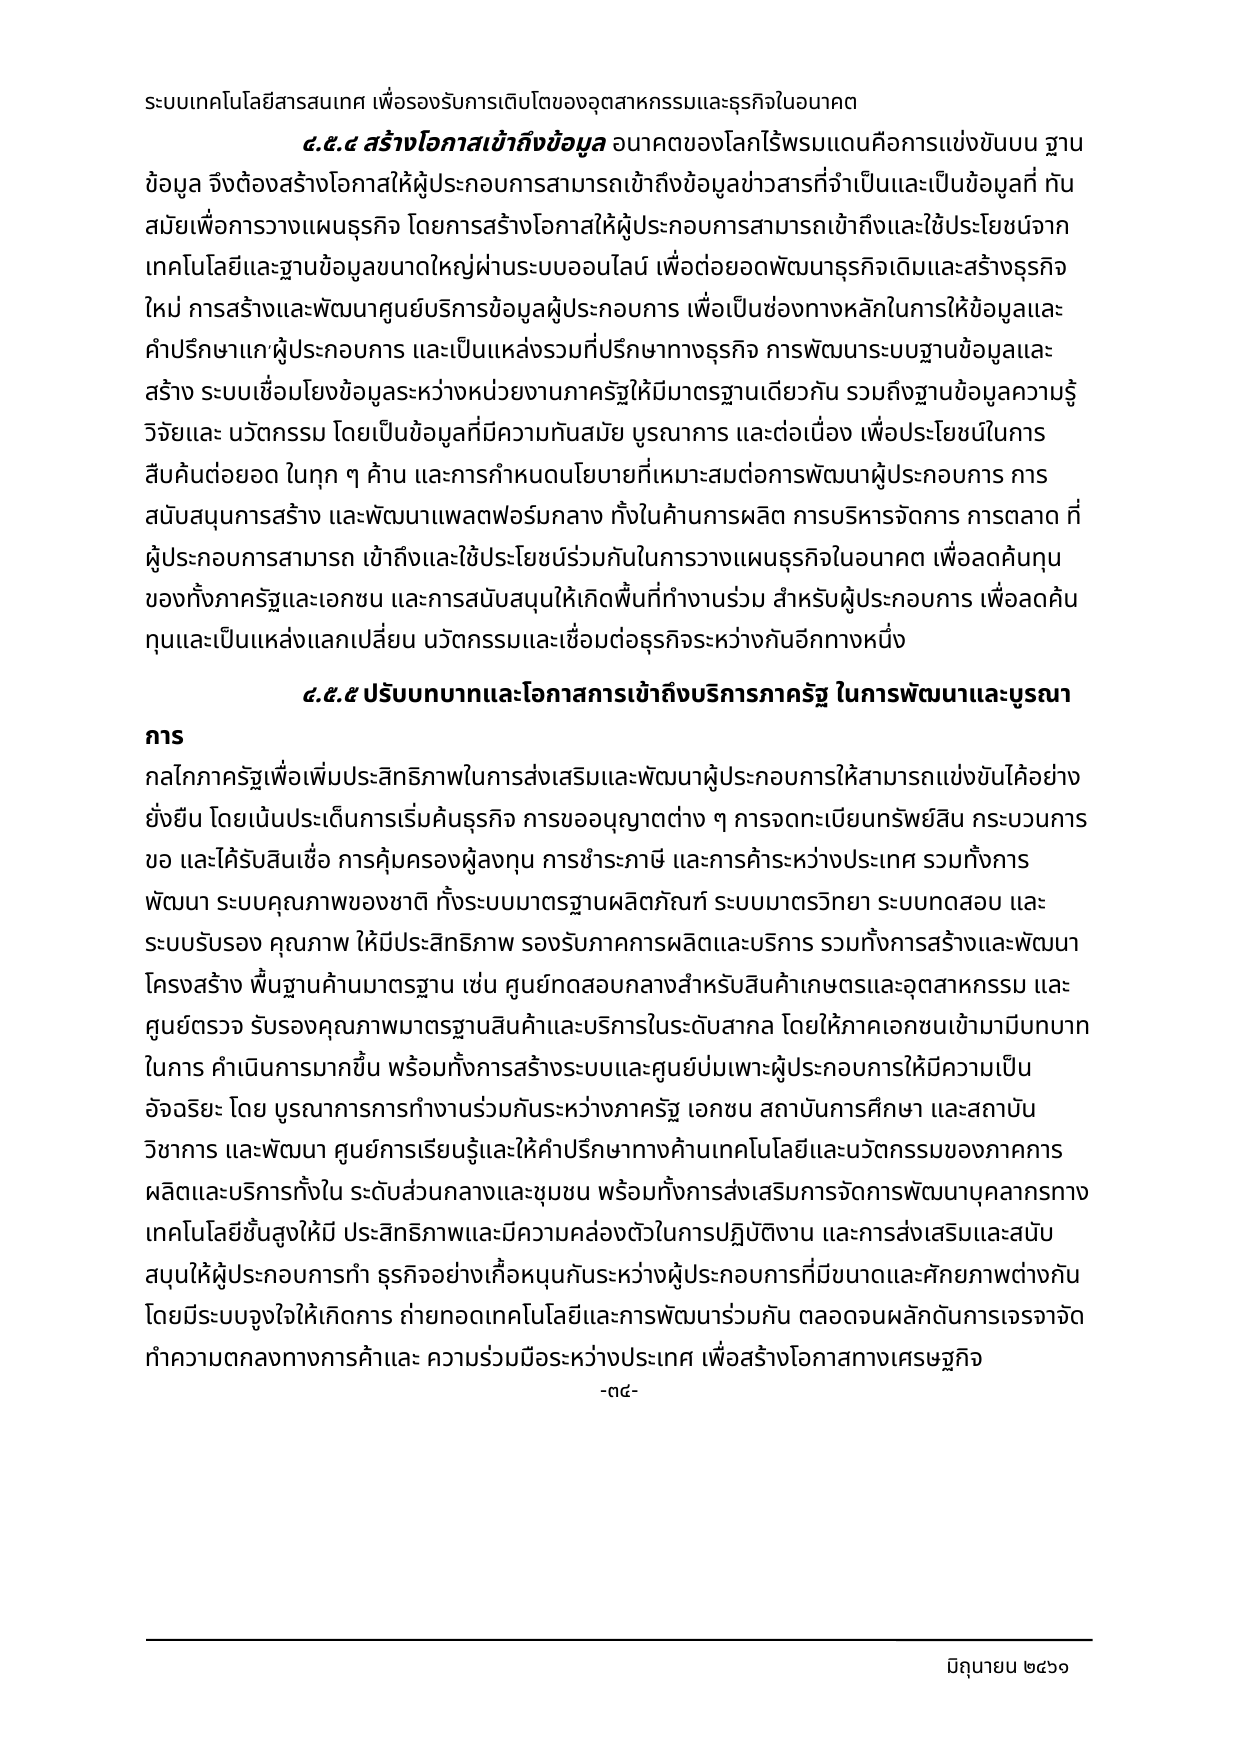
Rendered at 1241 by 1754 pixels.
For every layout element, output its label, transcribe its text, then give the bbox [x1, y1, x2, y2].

text กลไกภาครัฐเพื่อเพิ่มประสิทธิภาพในการส่งเสริมและพัฒนาผู้ประกอบการให้สามารถแข่งขันไค้อย่าง ยั่งยืน โดยเน้นประเด็นการเริ่มค้นธุรกิจ การขออนุญาตต่าง ๆ การจดทะเบียนทรัพย์สิน กระบวนการขอ และไค้รับสินเชื่อ การคุ้มครองผู้ลงทุน การชำระภาษี และการค้าระหว่างประเทศ รวมทั้งการพัฒนา ระบบคุณภาพของชาติ ทั้งระบบมาตรฐานผลิตภัณฑ์ ระบบมาตรวิทยา ระบบทดสอบ และระบบรับรอง คุณภาพ ให้มีประสิทธิภาพ รองรับภาคการผลิตและบริการ รวมทั้งการสร้างและพัฒนาโครงสร้าง พื้นฐานค้านมาตรฐาน เซ่น ศูนย์ทดสอบกลางสำหรับสินค้าเกษตรและอุตสาหกรรม และศูนย์ตรวจ รับรองคุณภาพมาตรฐานสินค้าและบริการในระดับสากล โดยให้ภาคเอกซนเข้ามามีบทบาทในการ คำเนินการมากขึ้น พร้อมทั้งการสร้างระบบและศูนย์บ่มเพาะผู้ประกอบการให้มีความเป็นอัจฉริยะ โดย บูรณาการการทำงานร่วมกันระหว่างภาครัฐ เอกซน สถาบันการศึกษา และสถาบันวิชาการ และพัฒนา ศูนย์การเรียนรู้และให้คำปรึกษาทางค้านเทคโนโลยีและนวัตกรรมของภาคการผลิตและบริการทั้งใน ระดับส่วนกลางและชุมชน พร้อมทั้งการส่งเสริมการจัดการพัฒนาบุคลากรทางเทคโนโลยีชั้นสูงให้มี ประสิทธิภาพและมีความคล่องตัวในการปฏิบัติงาน และการส่งเสริมและสนับสบุนให้ผู้ประกอบการทำ ธุรกิจอย่างเกื้อหนุนกันระหว่างผู้ประกอบการที่มีขนาดและศักยภาพต่างกัน โดยมีระบบจูงใจให้เกิดการ ถ่ายทอดเทคโนโลยีและการพัฒนาร่วมกัน ตลอดจนผลักดันการเจรจาจัดทำความตกลงทางการค้าและ ความร่วมมือระหว่างประเทศ เพื่อสร้างโอกาสทางเศรษฐกิจ [144, 753, 1094, 1374]
text ๔.๕.๔ สร้างโอกาสเข้าถึงข้อมูล อนาคตของโลกไร้พรมแดนคือการแข่งขันบน ฐานข้อมูล จึงต้องสร้างโอกาสให้ผู้ประกอบการสามารถเข้าถึงข้อมูลข่าวสารที่จำเป็นและเป็นข้อมูลที่ ทันสมัยเพื่อการวางแผนธุรกิจ โดยการสร้างโอกาสให้ผู้ประกอบการสามารถเข้าถึงและใช้ประโยชน์จาก เทคโนโลยีและฐานข้อมูลขนาดใหญ่ผ่านระบบออนไลน์ เพื่อต่อยอดพัฒนาธุรกิจเดิมและสร้างธุรกิจใหม่ การสร้างและพัฒนาศูนย์บริการข้อมูลผู้ประกอบการ เพื่อเป็นซ่องทางหลักในการให้ข้อมูลและ คำปรึกษาแก,ผู้ประกอบการ และเป็นแหล่งรวมที่ปรึกษาทางธุรกิจ การพัฒนาระบบฐานข้อมูลและสร้าง ระบบเชื่อมโยงข้อมูลระหว่างหน่วยงานภาครัฐให้มีมาตรฐานเดียวกัน รวมถึงฐานข้อมูลความรู้วิจัยและ นวัตกรรม โดยเป็นข้อมูลที่มีความทันสมัย บูรณาการ และต่อเนื่อง เพื่อประโยชน์ในการสืบค้นต่อยอด ในทุก ๆ ค้าน และการกำหนดนโยบายที่เหมาะสมต่อการพัฒนาผู้ประกอบการ การสนับสนุนการสร้าง และพัฒนาแพลตฟอร์มกลาง ทั้งในค้านการผลิต การบริหารจัดการ การตลาด ที่ผู้ประกอบการสามารถ เข้าถึงและใช้ประโยชน์ร่วมกันในการวางแผนธุรกิจในอนาคต เพื่อลดค้นทุนของทั้งภาครัฐและเอกซน และการสนับสนุนให้เกิดพื้นที่ทำงานร่วม สำหรับผู้ประกอบการ เพื่อลดค้นทุนและเป็นแหล่งแลกเปลี่ยน นวัตกรรมและเชื่อมต่อธุรกิจระหว่างกันอีกทางหนึ่ง [144, 118, 1094, 657]
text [144, 86, 1094, 115]
text -๓๔- [144, 1374, 1094, 1404]
text ๔.๕.๕ ปรับบทบาทและโอกาสการเข้าถึงบริการภาครัฐ ในการพัฒนาและบูรณาการ [144, 670, 1094, 753]
